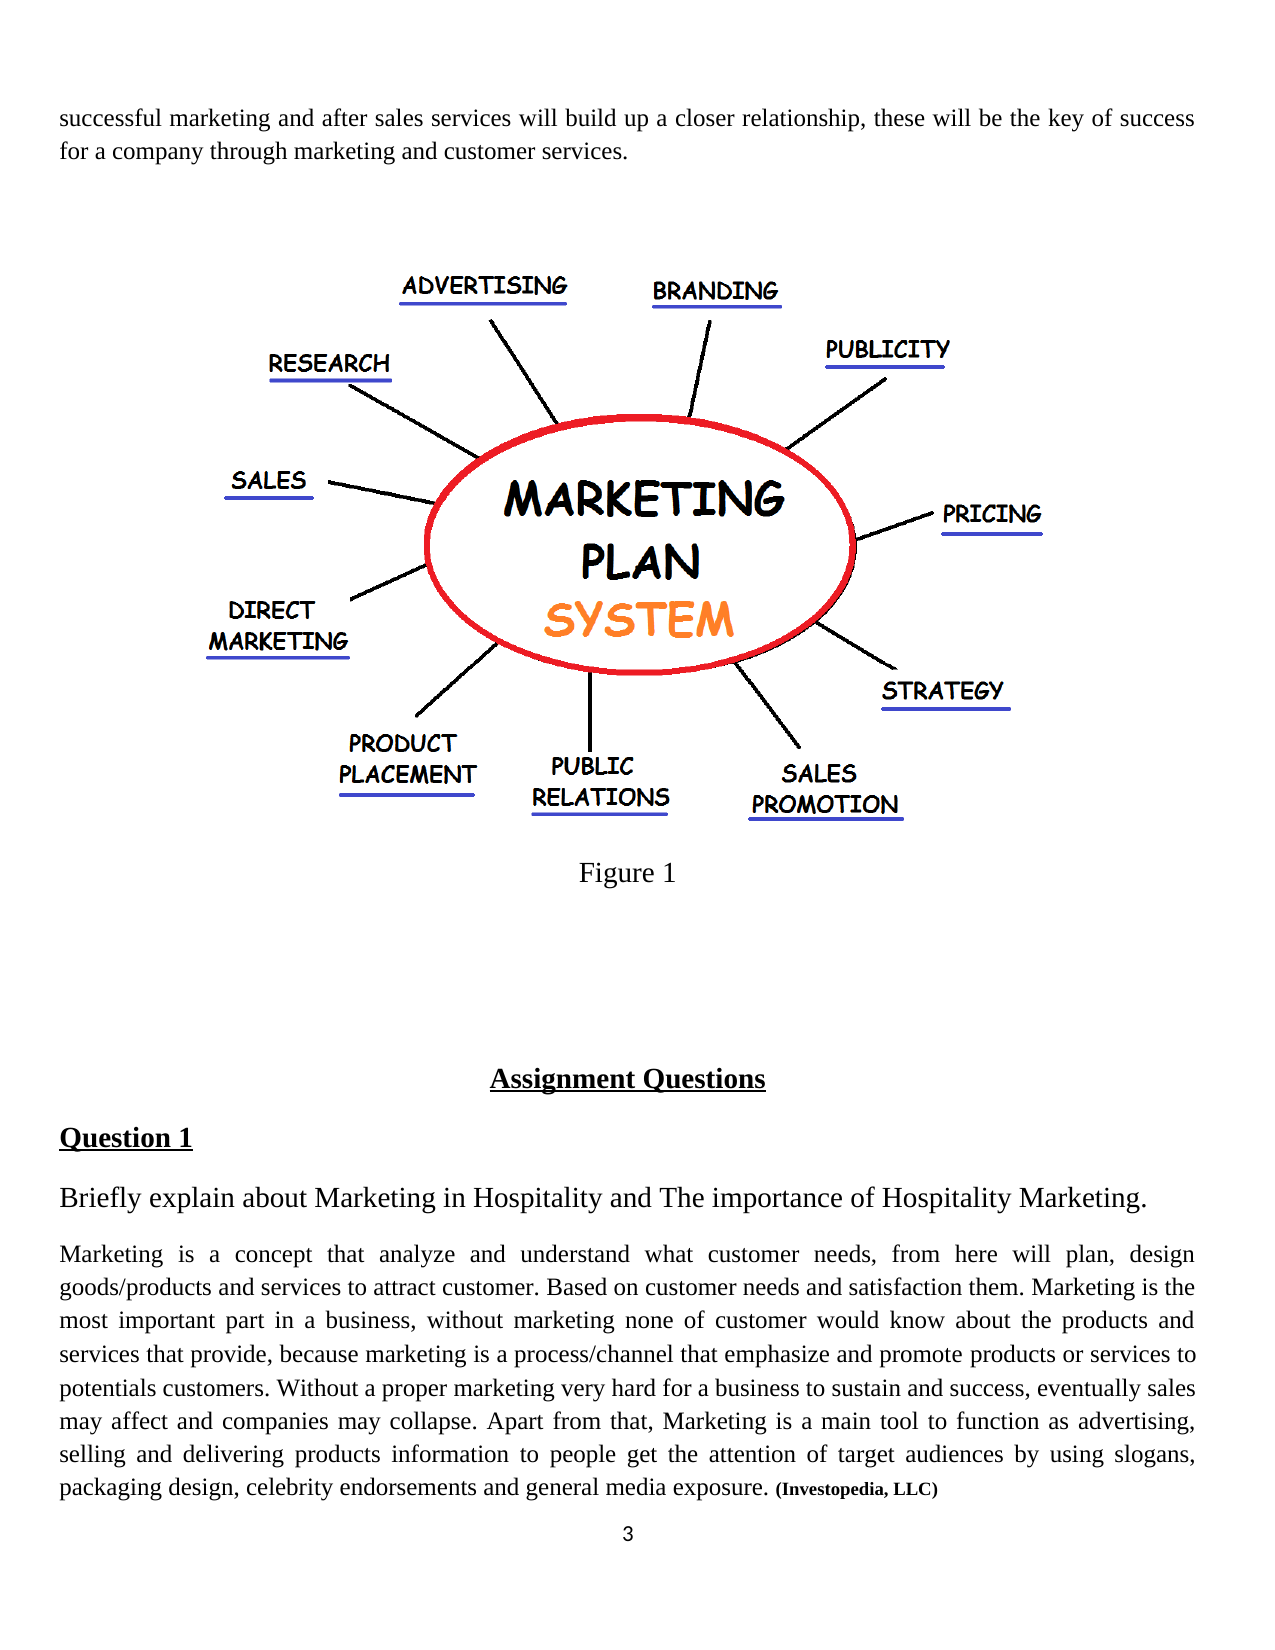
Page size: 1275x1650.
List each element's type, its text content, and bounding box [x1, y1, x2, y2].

text Briefly explain about Marketing in Hospitality and The importance of Hospitality Marketing. [59, 1180, 1197, 1213]
text Assignment Questions [59, 1061, 1196, 1094]
text Question 1 [59, 1120, 1197, 1154]
picture [202, 266, 1053, 831]
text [59, 103, 1196, 165]
text Figure 1 [59, 855, 1196, 889]
text Marketing is a concept that analyze and understand what customer needs, from here will plan, design goods/products and services to attract customer. Based on customer needs and satisfaction them. Marketing is the most important part in a business, without marketing none of customer would know about the products and services that provide, because marketing is a process/channel that emphasize and promote products or services to potentials customers. Without a proper marketing very hard for a business to sustain and success, eventually sales may affect and companies may collapse. Apart from that, Marketing is a main tool to function as advertising, selling and delivering products information to people get the attention of target audiences by using slogans, packaging design, celebrity endorsements and general media exposure. (Investopedia, LLC) [59, 1239, 1197, 1501]
